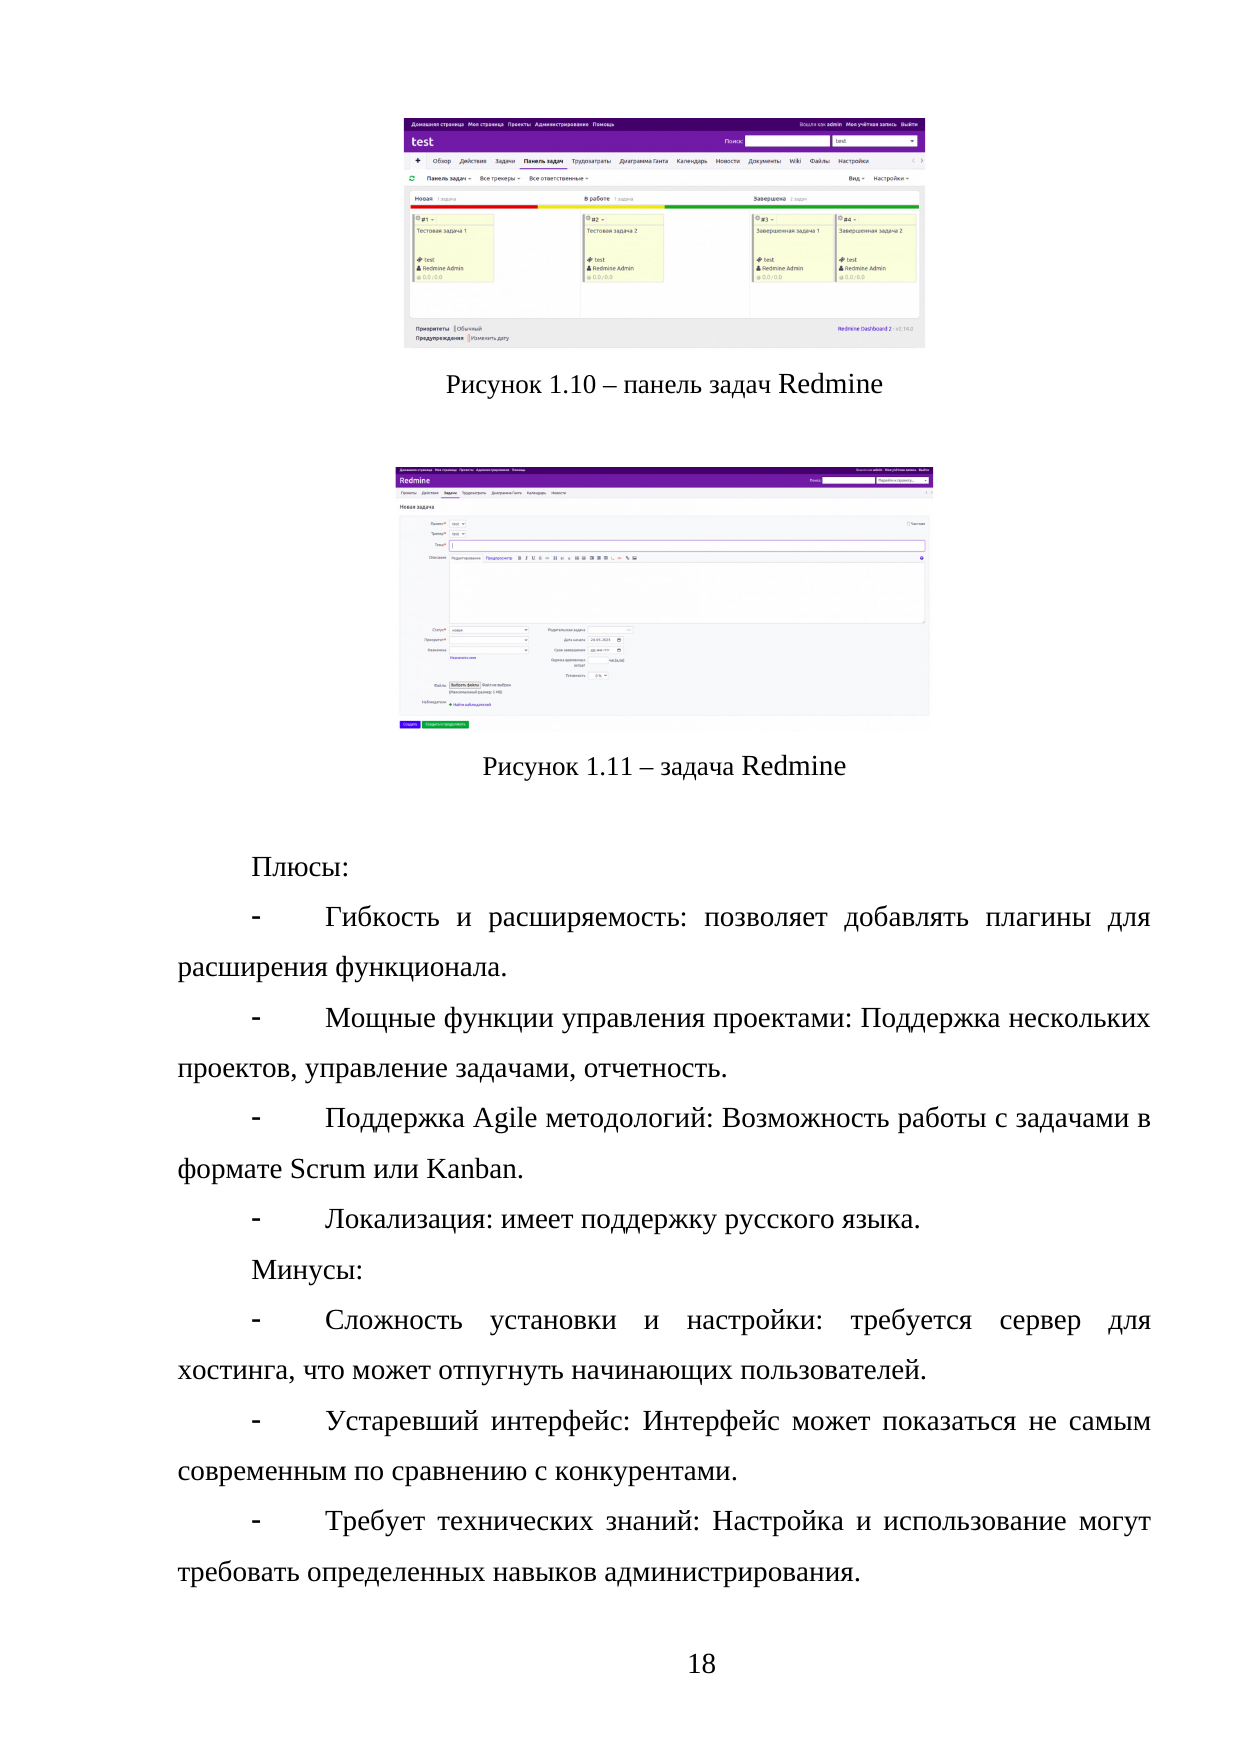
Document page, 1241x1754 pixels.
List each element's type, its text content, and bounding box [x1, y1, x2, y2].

picture [395, 467, 934, 732]
text Рисунок 1.11 – задача Redmine [177, 748, 1152, 782]
list Локализация: имеет поддержку русского языка. [177, 1201, 1152, 1235]
list Устаревший интерфейс: Интерфейс может показаться не самым современным по сравнению с конкурентами. [177, 1403, 1152, 1487]
list Требует технических знаний: Настройка и использование могут требовать определенных навыков администрирования. [177, 1503, 1152, 1587]
list Мощные функции управления проектами: Поддержка нескольких проектов, управление задачами, отчетность. [177, 1000, 1152, 1084]
text Рисунок 1.10 – панель задач Redmine [177, 367, 1152, 400]
list Поддержка Agile методологий: Возможность работы с задачами в формате Scrum или Kanban. [177, 1101, 1152, 1184]
text Минусы: [177, 1252, 1152, 1285]
list Гибкость и расширяемость: позволяет добавлять плагины для расширения функционала. [177, 899, 1152, 983]
text Плюсы: [177, 849, 1152, 882]
list Сложность установки и настройки: требуется сервер для хостинга, что может отпугнуть начинающих пользователей. [177, 1302, 1152, 1386]
picture [403, 118, 926, 350]
